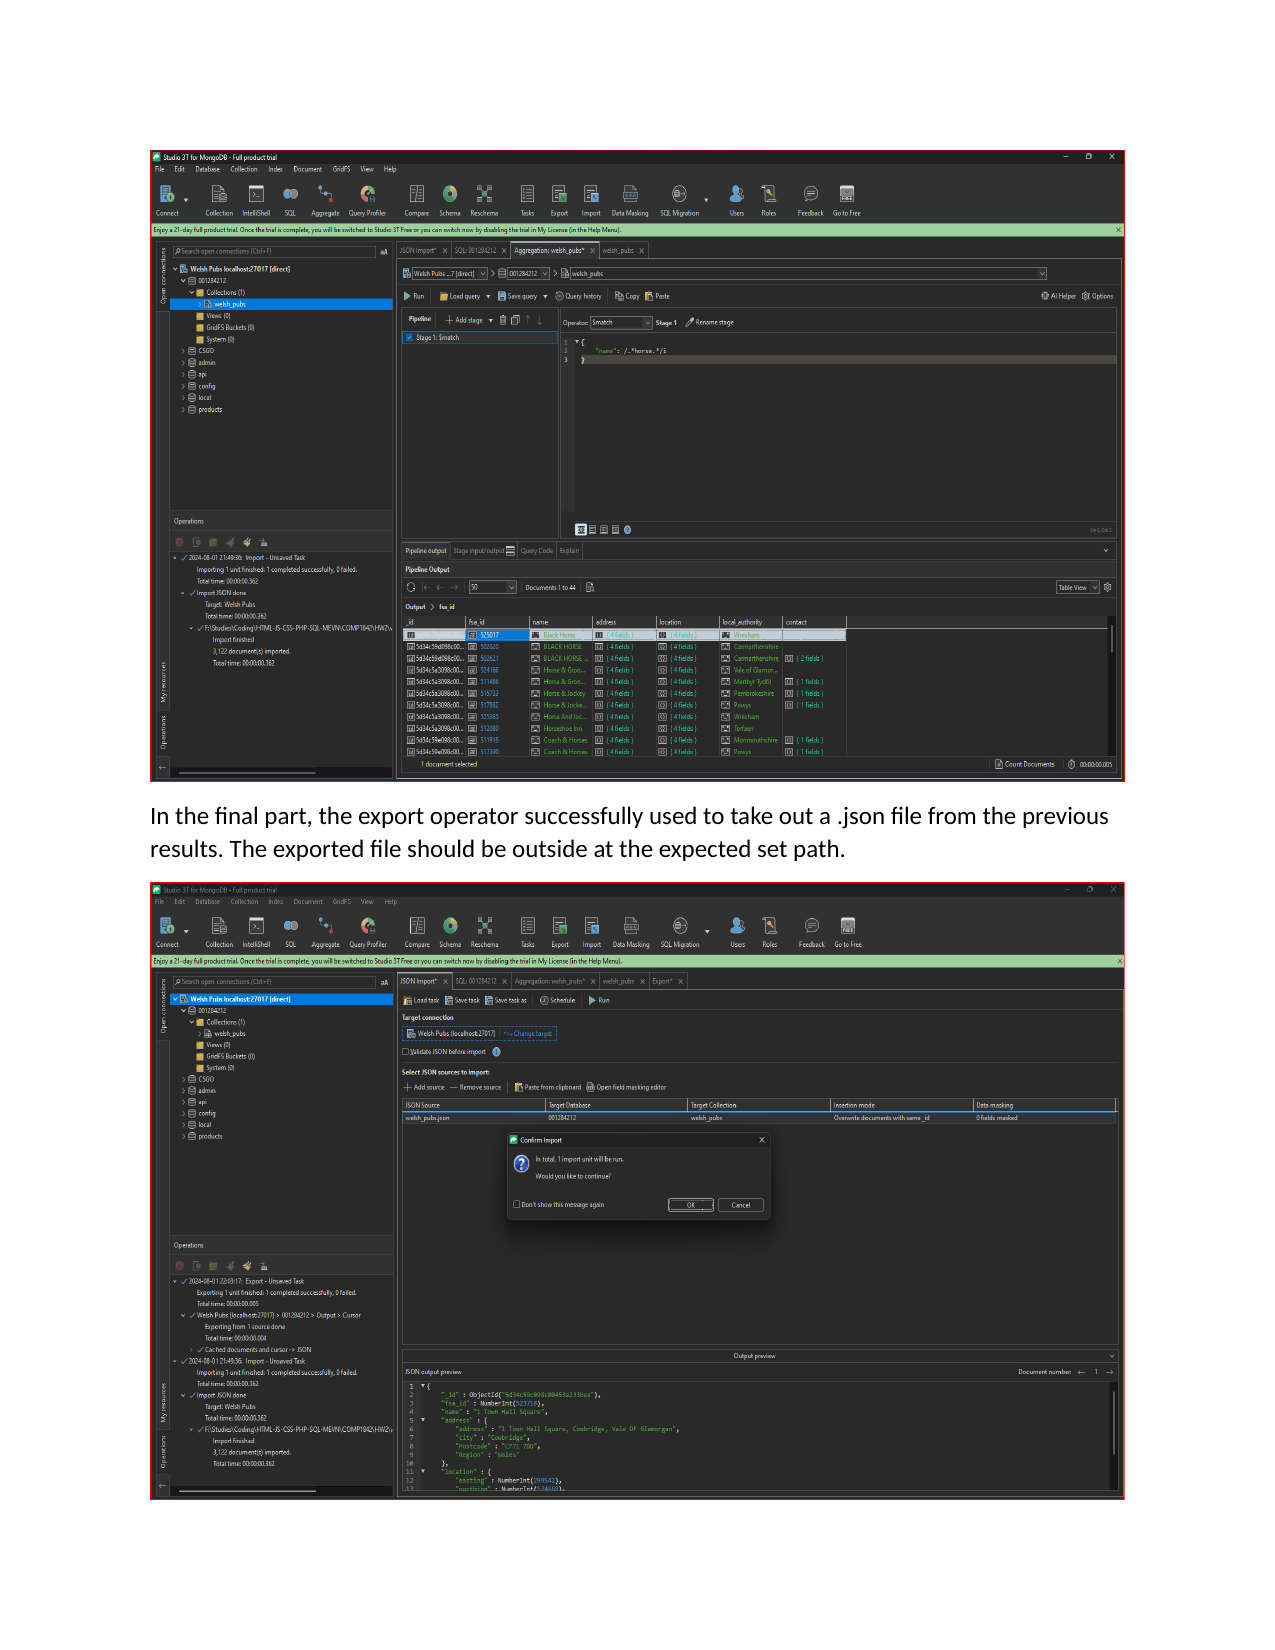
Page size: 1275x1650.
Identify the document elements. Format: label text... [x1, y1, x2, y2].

text In the final part, the export operator successfully used to take out a .json file from the previous results. The exported file should be outside at the expected set path. [150, 800, 1125, 863]
picture [150, 882, 1125, 1500]
picture [150, 150, 1125, 782]
